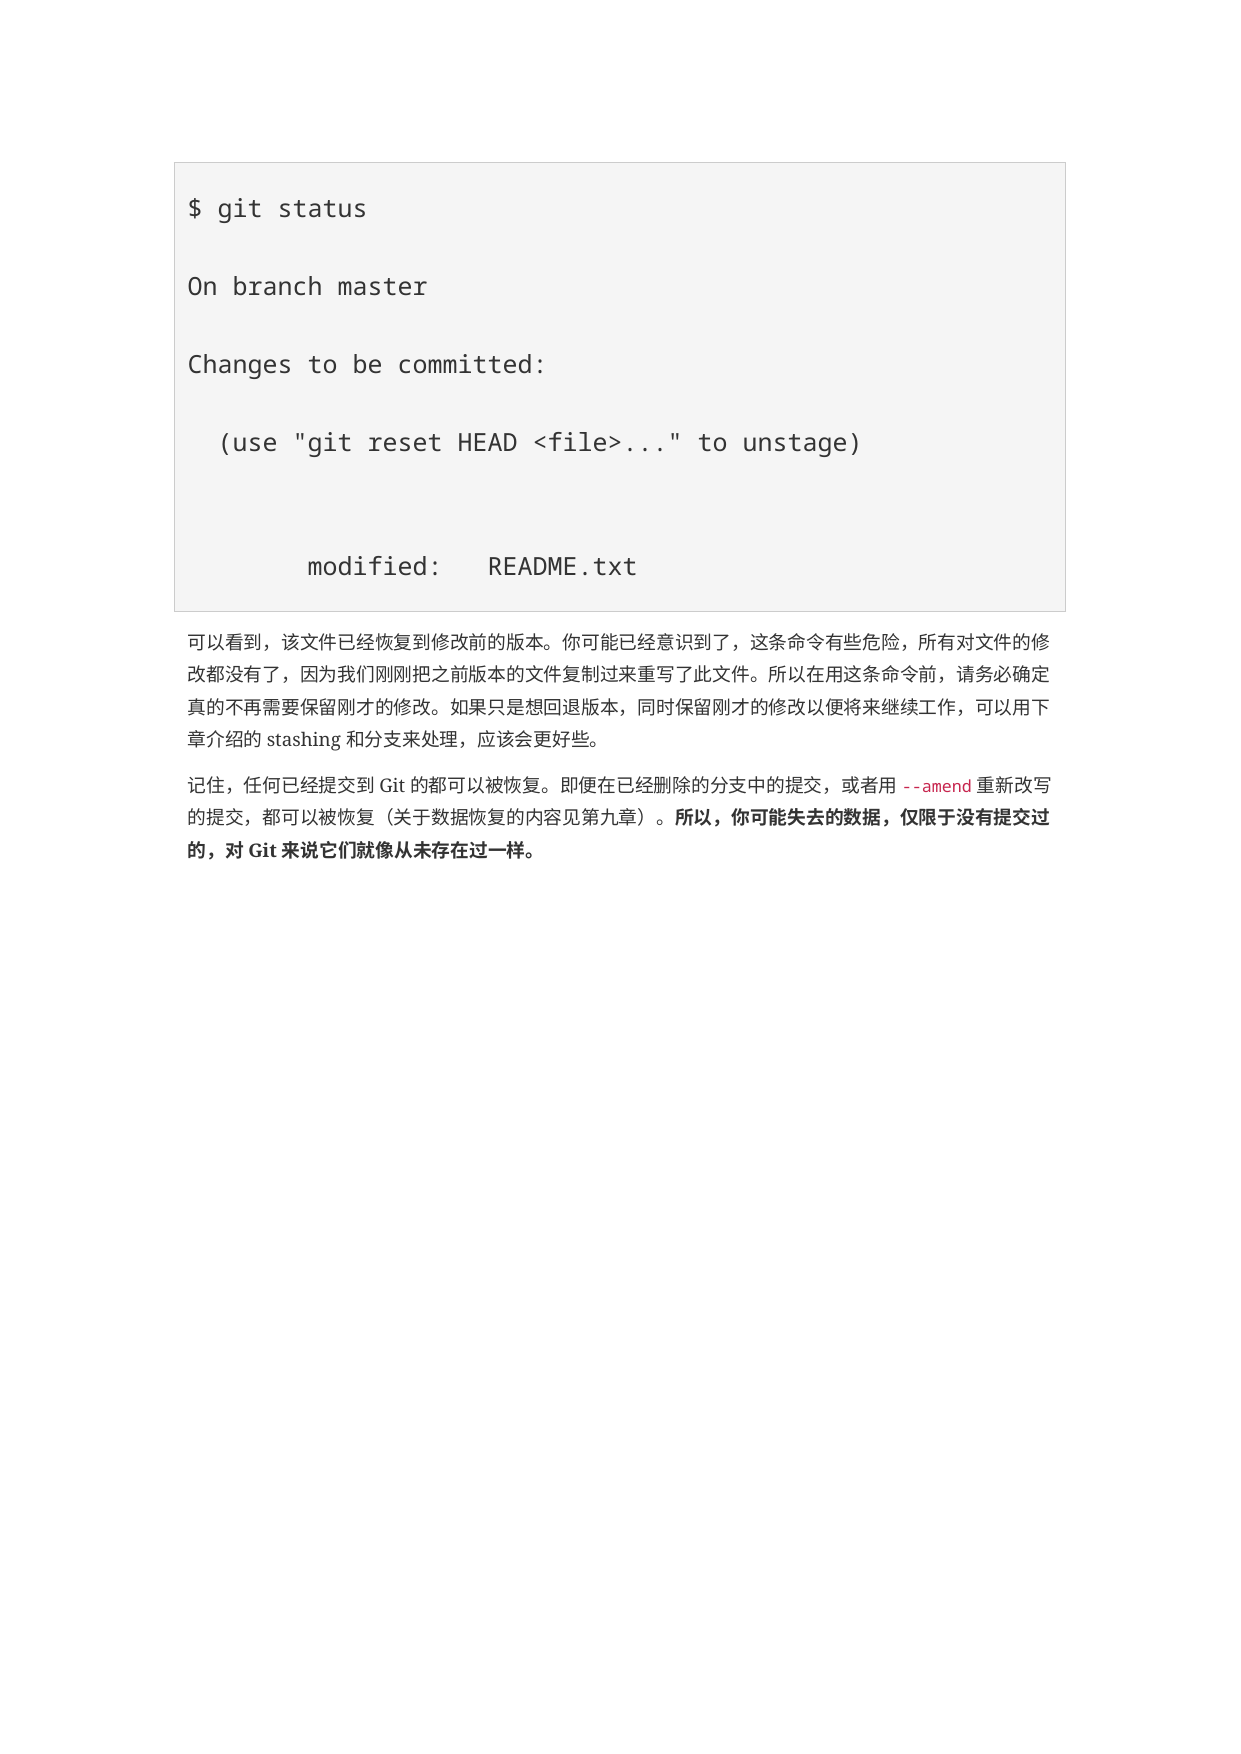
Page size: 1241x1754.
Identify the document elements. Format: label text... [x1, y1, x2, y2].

text (use "git reset HEAD <file>..." to unstage) [175, 396, 1065, 474]
text modified: README.txt [175, 519, 1065, 611]
text 可以看到，该文件已经恢复到修改前的版本。你可能已经意识到了，这条命令有些危险，所有对文件的修改都没有了，因为我们刚刚把之前版本的文件复制过来重写了此文件。所以在用这条命令前，请务必确定真的不再需要保留刚才的修改。如果只是想回退版本，同时保留刚才的修改以便将来继续工作，可以用下章介绍的 stashing 和分支来处理，应该会更好些。 [187, 625, 1053, 755]
text 记住，任何已经提交到 Git 的都可以被恢复。即便在已经删除的分支中的提交，或者用 --amend 重新改写的提交，都可以被恢复（关于数据恢复的内容见第九章）。所以，你可能失去的数据，仅限于没有提交过的，对 Git 来说它们就像从未存在过一样。 [187, 768, 1053, 865]
text On branch master [175, 240, 1065, 318]
text Changes to be committed: [175, 318, 1065, 396]
text $ git status [175, 163, 1065, 240]
